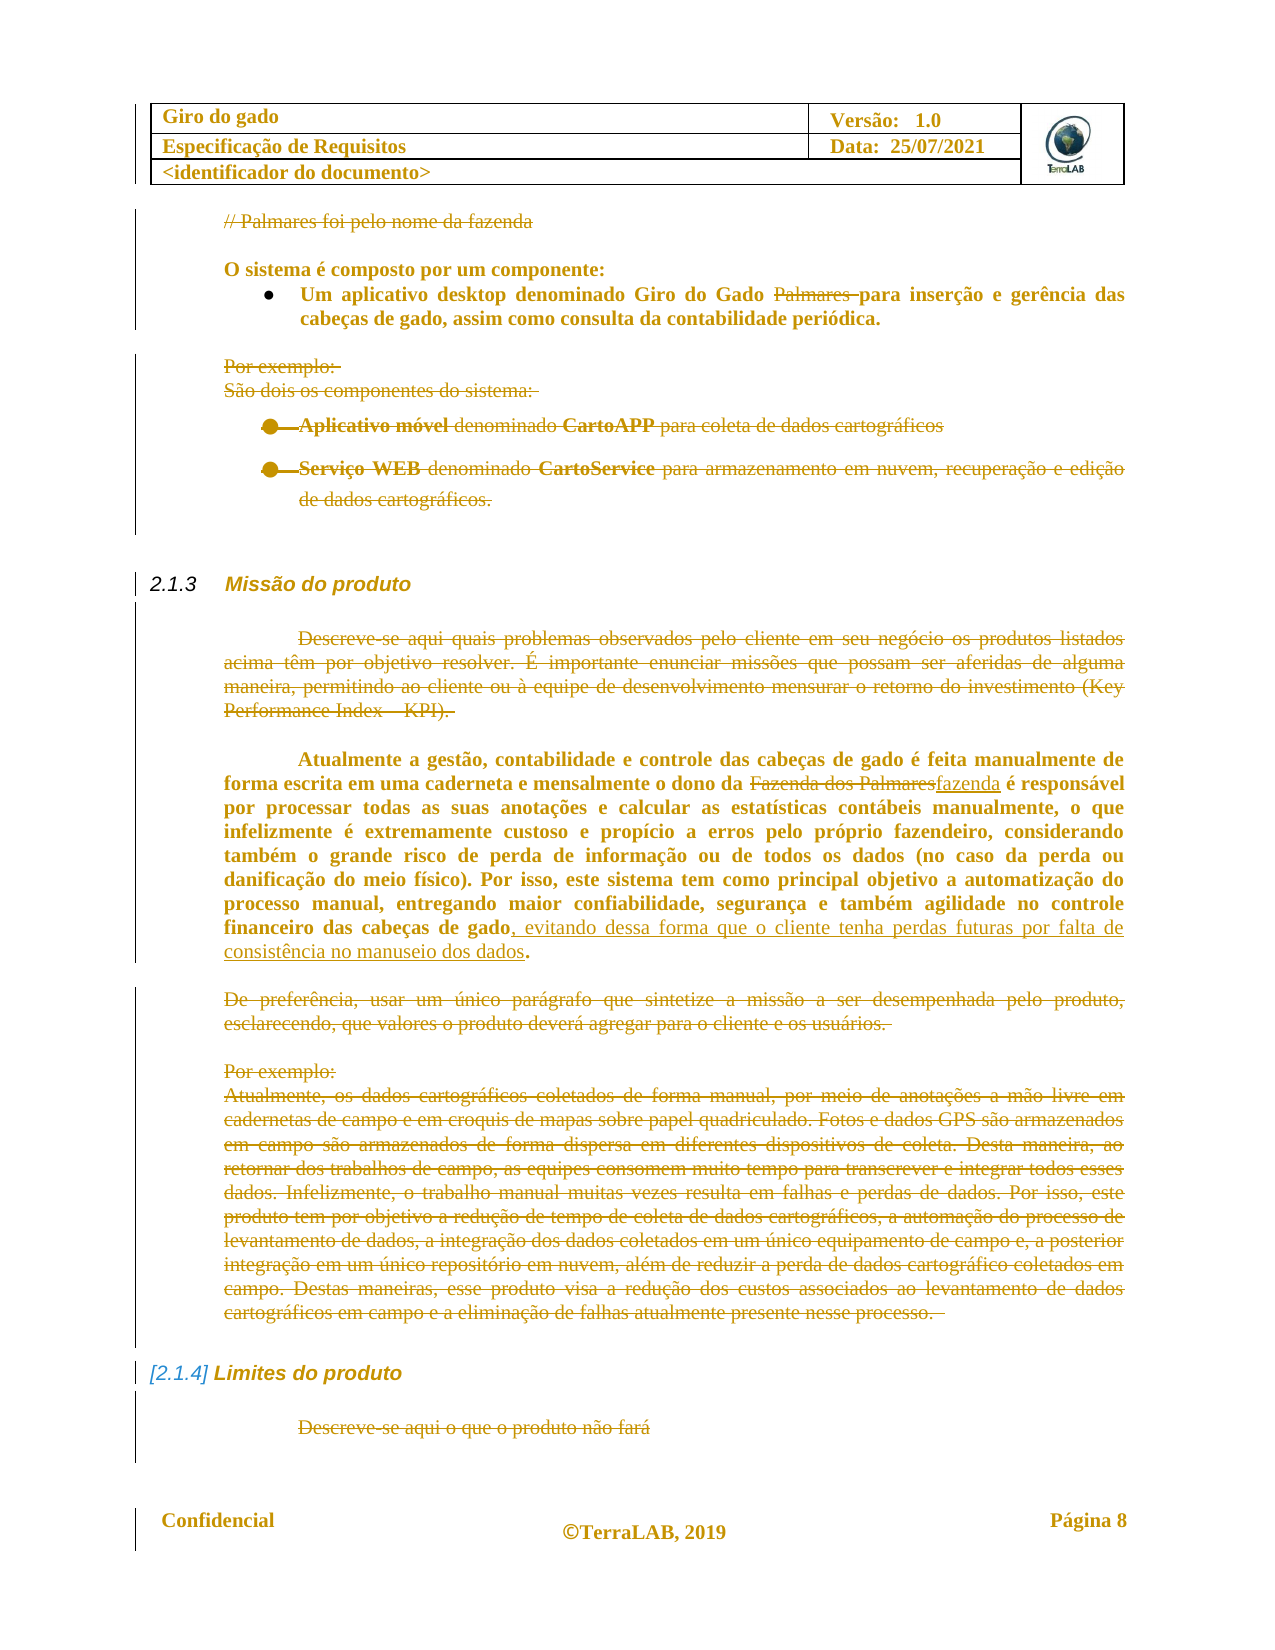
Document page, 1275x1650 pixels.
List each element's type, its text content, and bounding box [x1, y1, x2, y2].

picture [1032, 108, 1102, 182]
text O sistema é composto por um componente: [224, 257, 1125, 281]
subtitle Missão do produto [150, 572, 1125, 596]
list Um aplicativo desktop denominado Giro do Gado para inserção e gerência das cabeças de gado, assim como consulta da contabilidade periódica. [262, 281, 1125, 329]
text Atualmente a gestão, contabilidade e controle das cabeças de gado é feita manualmente de forma escrita em uma caderneta e mensalmente o dono da é responsável por processar todas as suas anotações e calcular as estatísticas contábeis manualmente, o que infelizmente é extremamente custoso e propício a erros pelo próprio fazendeiro, considerando também o grande risco de perda de informação ou de todos os dados (no caso da perda ou danificação do meio físico). Por isso, este sistema tem como principal objetivo a automatização do processo manual, entregando maior confiabilidade, segurança e também agilidade no controle financeiro das cabeças de gado. [224, 746, 1125, 963]
subtitle Limites do produto [150, 1361, 1125, 1384]
